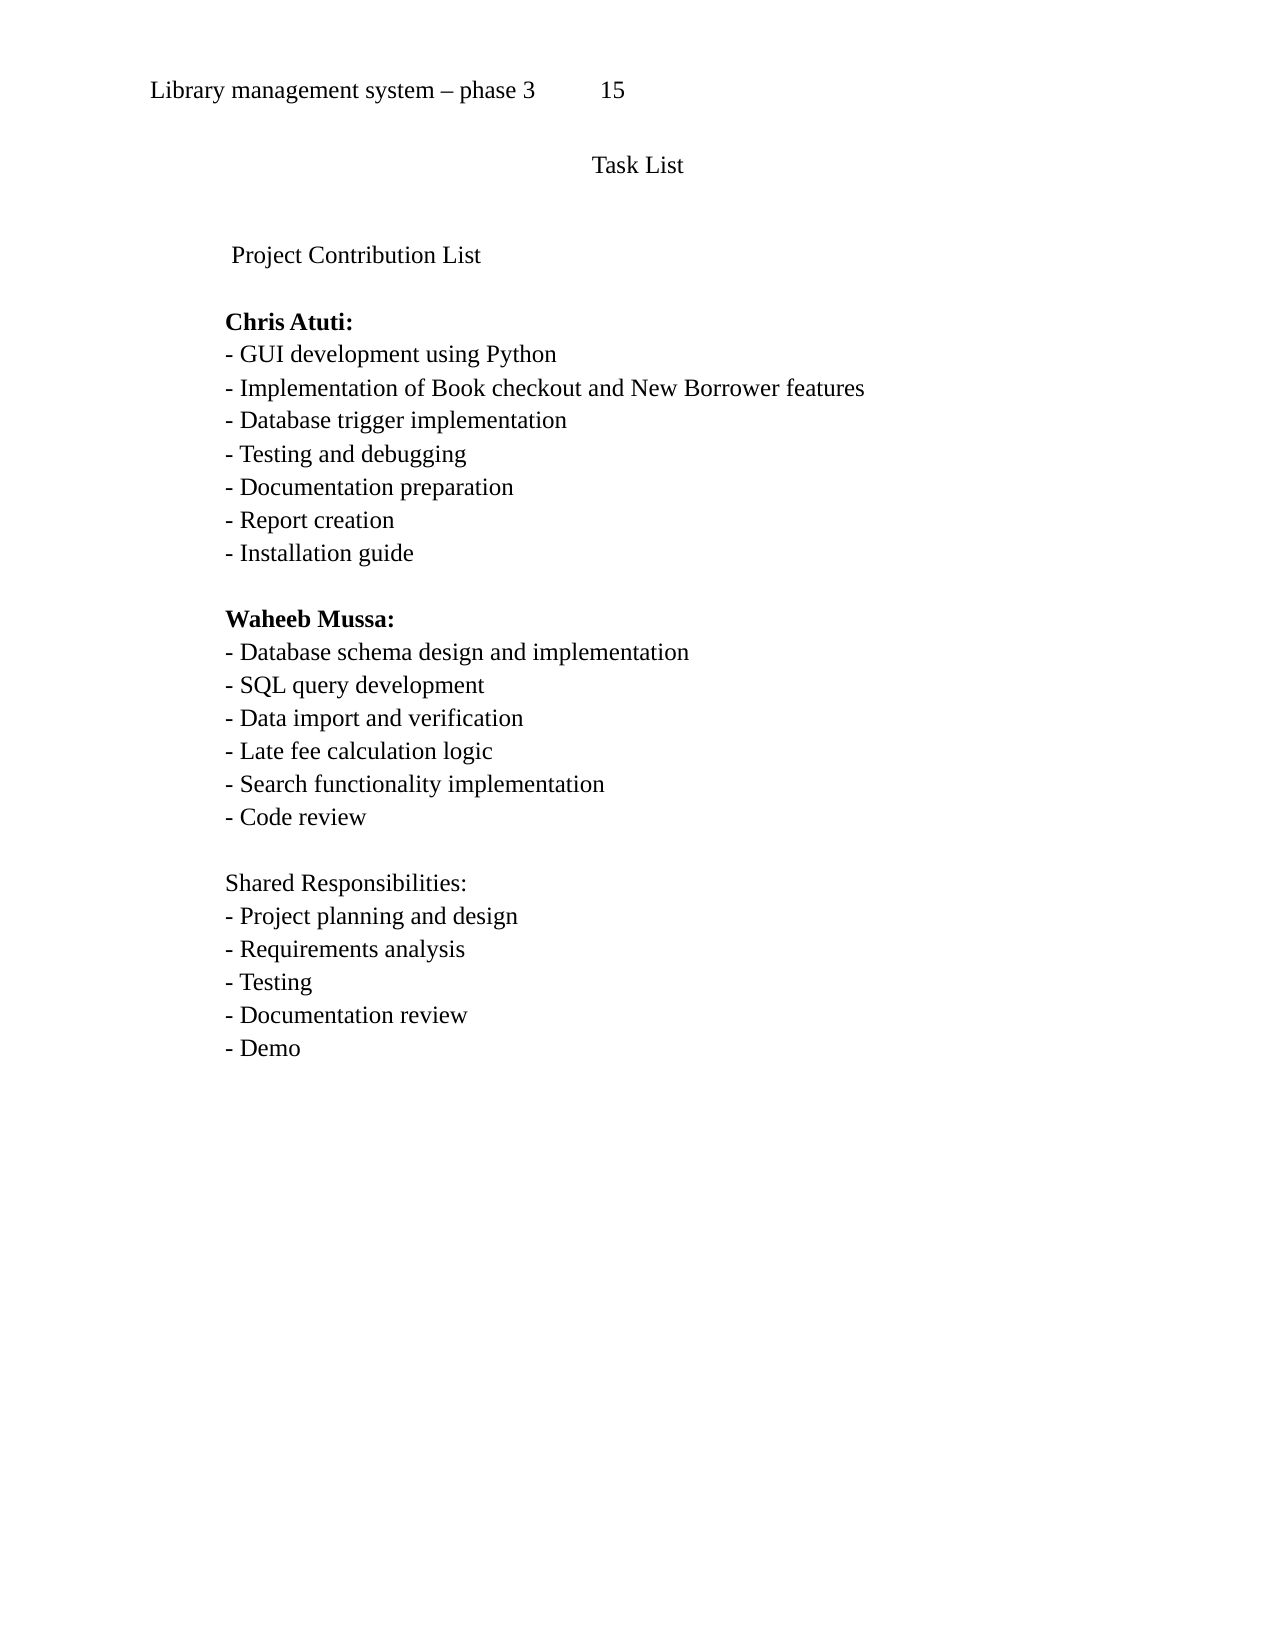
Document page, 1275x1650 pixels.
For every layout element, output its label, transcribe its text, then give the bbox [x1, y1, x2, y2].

text - Code review [150, 802, 1125, 831]
text Project Contribution List [150, 241, 1125, 269]
text - Demo [150, 1033, 1125, 1062]
text - Implementation of Book checkout and New Borrower features [150, 373, 1125, 401]
text - Installation guide [150, 538, 1125, 566]
text Chris Atuti: [150, 307, 1125, 335]
text - Database trigger implementation [150, 406, 1125, 434]
text - Testing and debugging [150, 439, 1125, 467]
text Waheeb Mussa: [150, 604, 1125, 632]
text - Report creation [150, 505, 1125, 533]
text - Documentation preparation [150, 472, 1125, 500]
text - Testing [150, 967, 1125, 996]
text - Documentation review [150, 1000, 1125, 1029]
text - Data import and verification [150, 703, 1125, 732]
text - GUI development using Python [150, 339, 1125, 368]
text - Late fee calculation logic [150, 736, 1125, 764]
text - SQL query development [150, 670, 1125, 698]
text - Database schema design and implementation [150, 637, 1125, 666]
text - Requirements analysis [150, 934, 1125, 963]
text - Search functionality implementation [150, 769, 1125, 798]
text Shared Responsibilities: [150, 868, 1125, 897]
text - Project planning and design [150, 901, 1125, 930]
